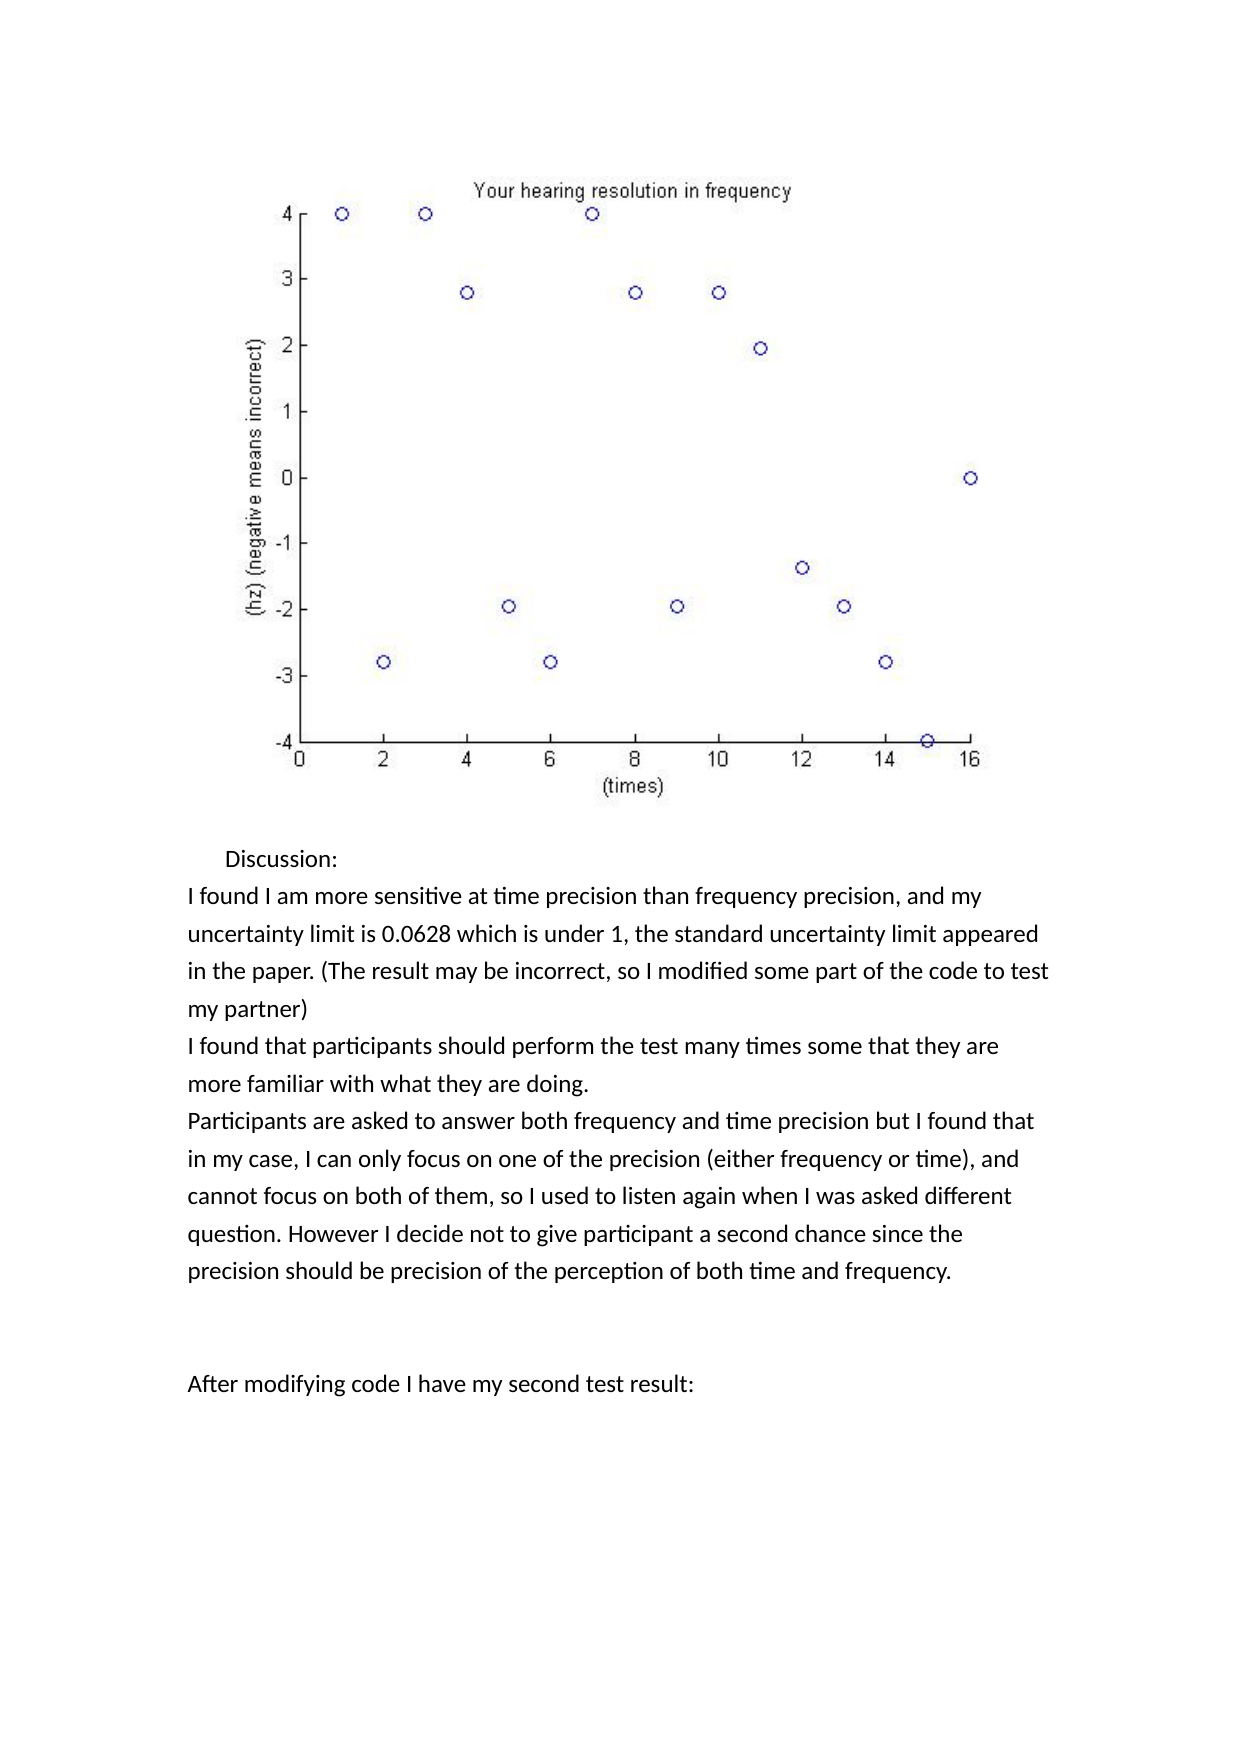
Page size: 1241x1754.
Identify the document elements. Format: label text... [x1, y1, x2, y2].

text I found that participants should perform the test many times some that they are more familiar with what they are doing. [187, 1027, 1053, 1102]
list Discussion: [225, 839, 1053, 877]
text Participants are asked to answer both frequency and time precision but I found that in my case, I can only focus on one of the precision (either frequency or time), and cannot focus on both of them, so I used to listen again when I was asked different question. However I decide not to give participant a second chance since the precision should be precision of the perception of both time and frequency. [187, 1102, 1053, 1289]
picture [187, 164, 1052, 813]
text I found I am more sensitive at time precision than frequency precision, and my uncertainty limit is 0.0628 which is under 1, the standard uncertainty limit appeared in the paper. (The result may be incorrect, so I modified some part of the code to test my partner) [187, 877, 1053, 1027]
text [187, 1364, 1053, 1402]
